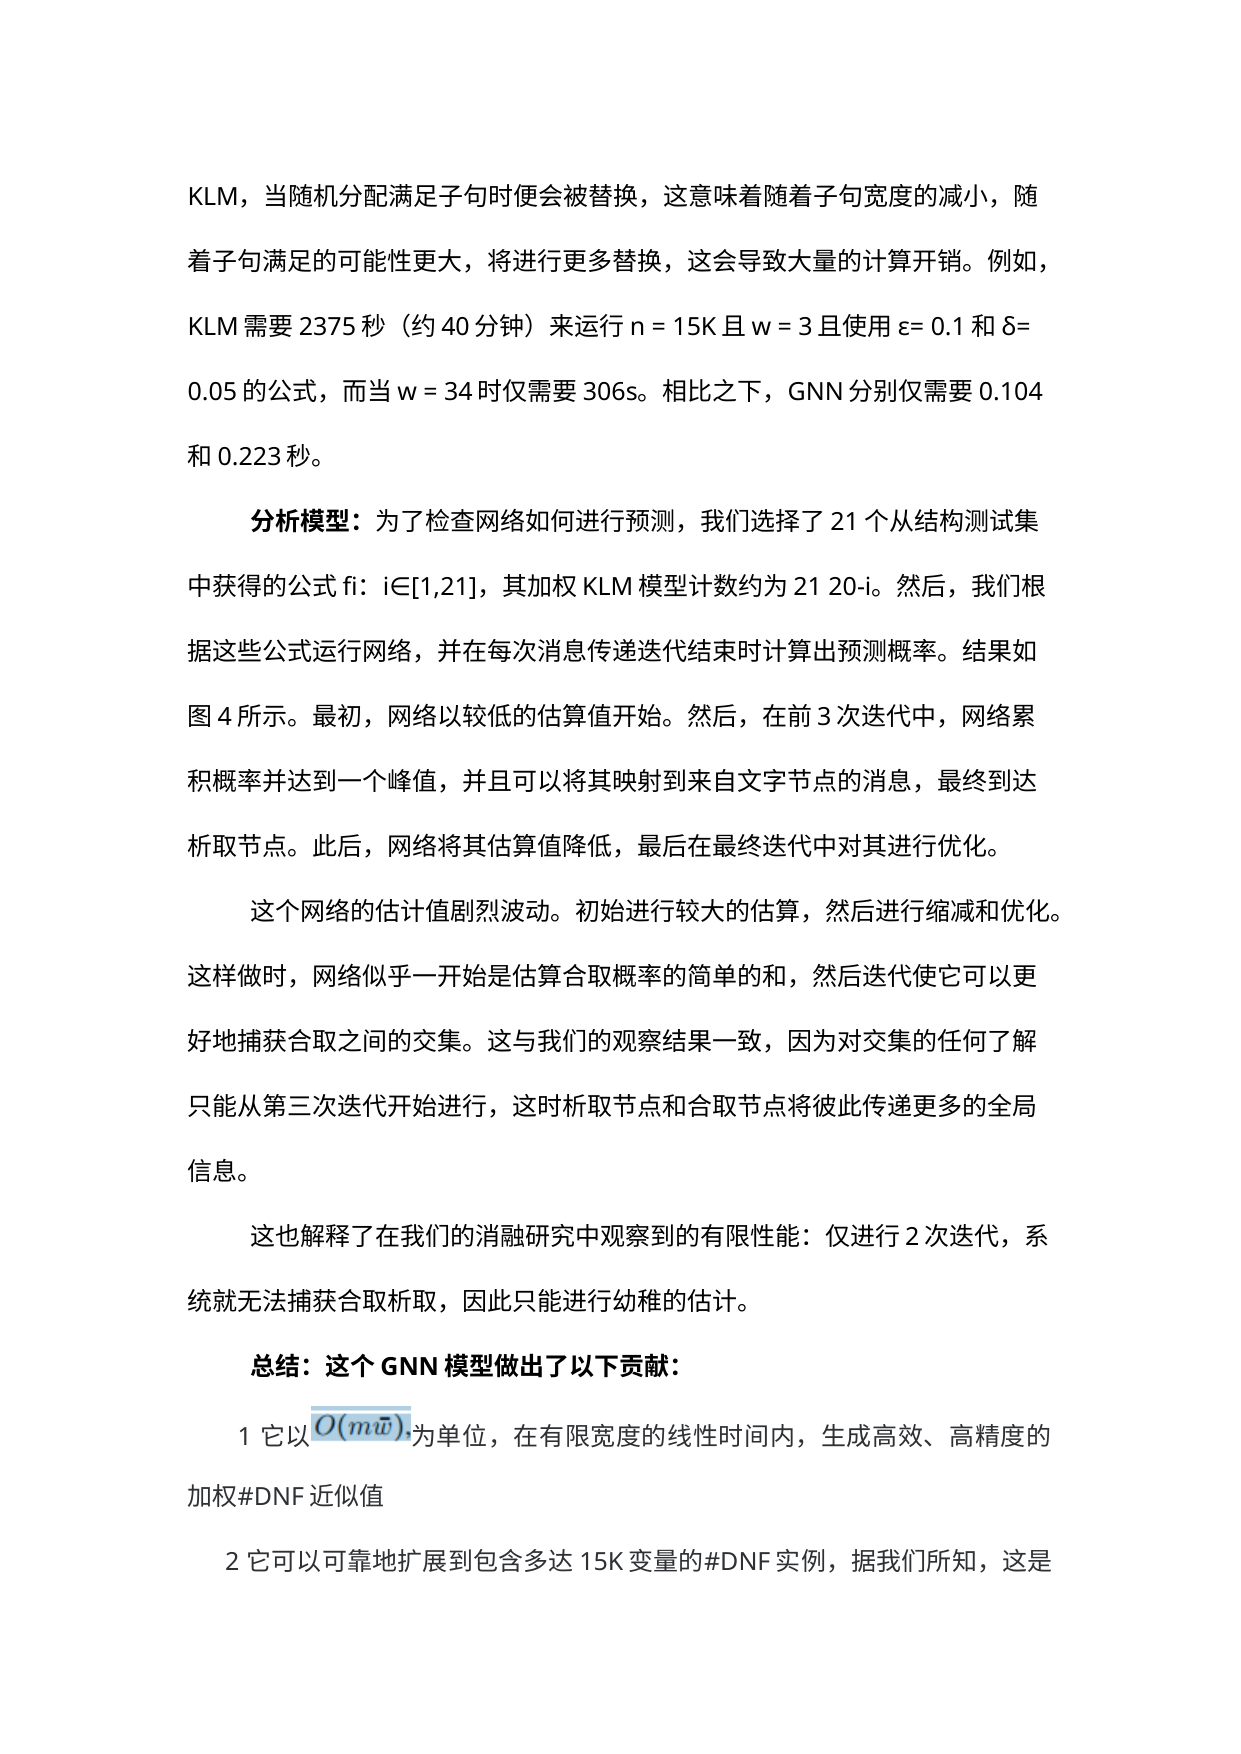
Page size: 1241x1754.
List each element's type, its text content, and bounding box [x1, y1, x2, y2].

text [187, 162, 1053, 487]
text 1 它以为单位，在有限宽度的线性时间内，生成高效、高精度的加权#DNF近似值 [187, 1397, 1053, 1527]
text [187, 1527, 1053, 1592]
picture [311, 1406, 412, 1446]
text 总结：这个GNN模型做出了以下贡献： [187, 1332, 1053, 1397]
text 这个网络的估计值剧烈波动。初始进行较大的估算，然后进行缩减和优化。这样做时，网络似乎一开始是估算合取概率的简单的和，然后迭代使它可以更好地捕获合取之间的交集。这与我们的观察结果一致，因为对交集的任何了解只能从第三次迭代开始进行，这时析取节点和合取节点将彼此传递更多的全局信息。 [187, 877, 1053, 1202]
text 分析模型：为了检查网络如何进行预测，我们选择了21个从结构测试集中获得的公式fi：i∈[1,21]，其加权KLM模型计数约为21 20-i。然后，我们根据这些公式运行网络，并在每次消息传递迭代结束时计算出预测概率。结果如图4所示。最初，网络以较低的估算值开始。然后，在前3次迭代中，网络累积概率并达到一个峰值，并且可以将其映射到来自文字节点的消息，最终到达析取节点。此后，网络将其估算值降低，最后在最终迭代中对其进行优化。 [187, 487, 1053, 877]
text 这也解释了在我们的消融研究中观察到的有限性能：仅进行2次迭代，系统就无法捕获合取析取，因此只能进行幼稚的估计。 [187, 1202, 1053, 1332]
